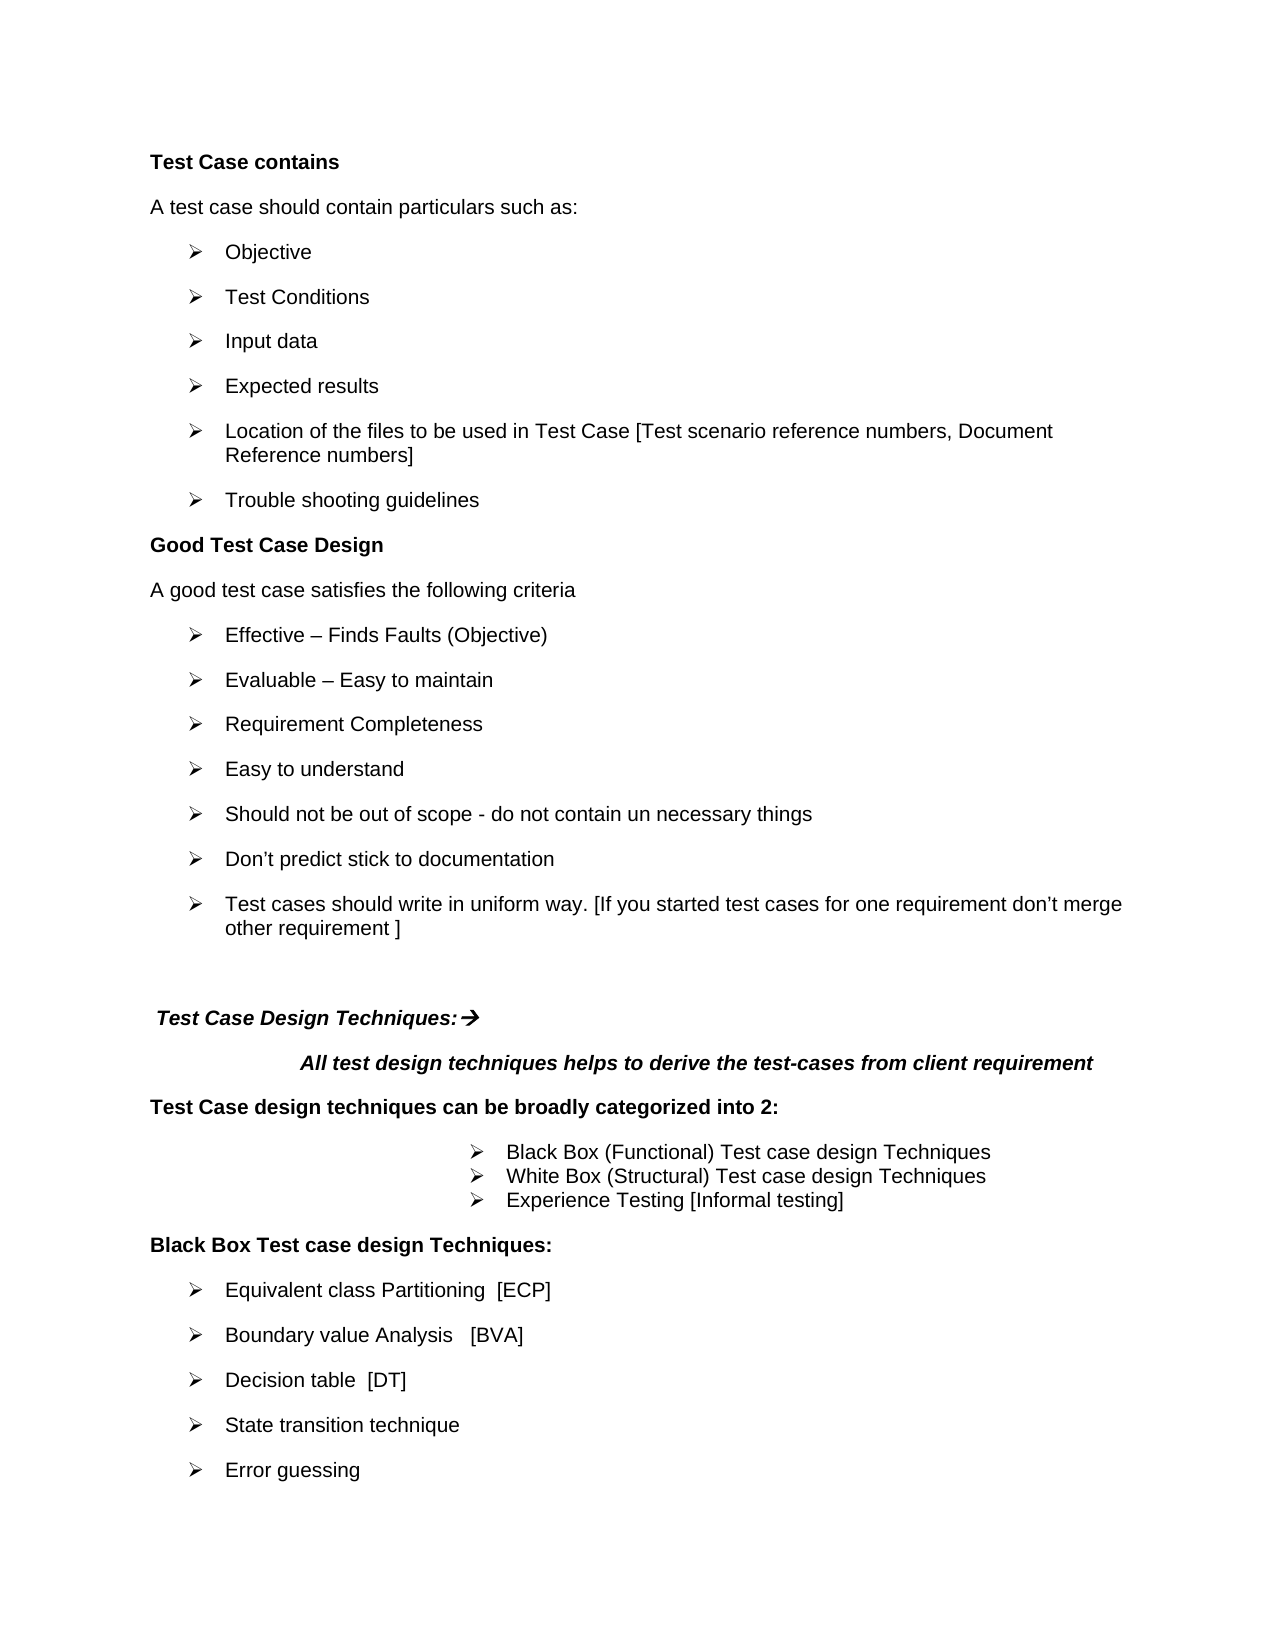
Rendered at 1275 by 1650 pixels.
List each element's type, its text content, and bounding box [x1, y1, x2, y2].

list Experience Testing [Informal testing] [469, 1188, 1125, 1212]
text Black Box Test case design Techniques: [150, 1233, 1125, 1257]
list Equivalent class Partitioning [ECP] [187, 1278, 1125, 1302]
text All test design techniques helps to derive the test-cases from client requirement [150, 1050, 1125, 1074]
list State transition technique [187, 1412, 1125, 1437]
list Effective – Finds Faults (Objective) [187, 622, 1125, 647]
text Test Case contains [150, 150, 1125, 174]
list Boundary value Analysis [BVA] [187, 1323, 1125, 1347]
text Good Test Case Design [150, 533, 1125, 557]
list Input data [187, 329, 1125, 353]
list Easy to understand [187, 757, 1125, 781]
list Objective [187, 239, 1125, 264]
list Don’t predict stick to documentation [187, 847, 1125, 871]
list Test cases should write in uniform way. [If you started test cases for one requirement don’t merge other requirement ] [187, 892, 1125, 940]
list White Box (Structural) Test case design Techniques [469, 1164, 1125, 1188]
list Test Conditions [187, 284, 1125, 308]
list Location of the files to be used in Test Case [Test scenario reference numbers, Document Reference numbers] [187, 419, 1125, 467]
list Should not be out of scope - do not contain un necessary things [187, 802, 1125, 826]
text Test Case design techniques can be broadly categorized into 2: [150, 1095, 1125, 1119]
text A good test case satisfies the following criteria [150, 578, 1125, 602]
list Error guessing [187, 1457, 1125, 1481]
list Evaluable – Easy to maintain [187, 667, 1125, 691]
list Decision table [DT] [187, 1368, 1125, 1392]
text A test case should contain particulars such as: [150, 195, 1125, 219]
text Test Case Design Techniques: [150, 1006, 1125, 1029]
list Trouble shooting guidelines [187, 488, 1125, 512]
list Requirement Completeness [187, 712, 1125, 736]
list Black Box (Functional) Test case design Techniques [469, 1140, 1125, 1164]
list Expected results [187, 374, 1125, 398]
